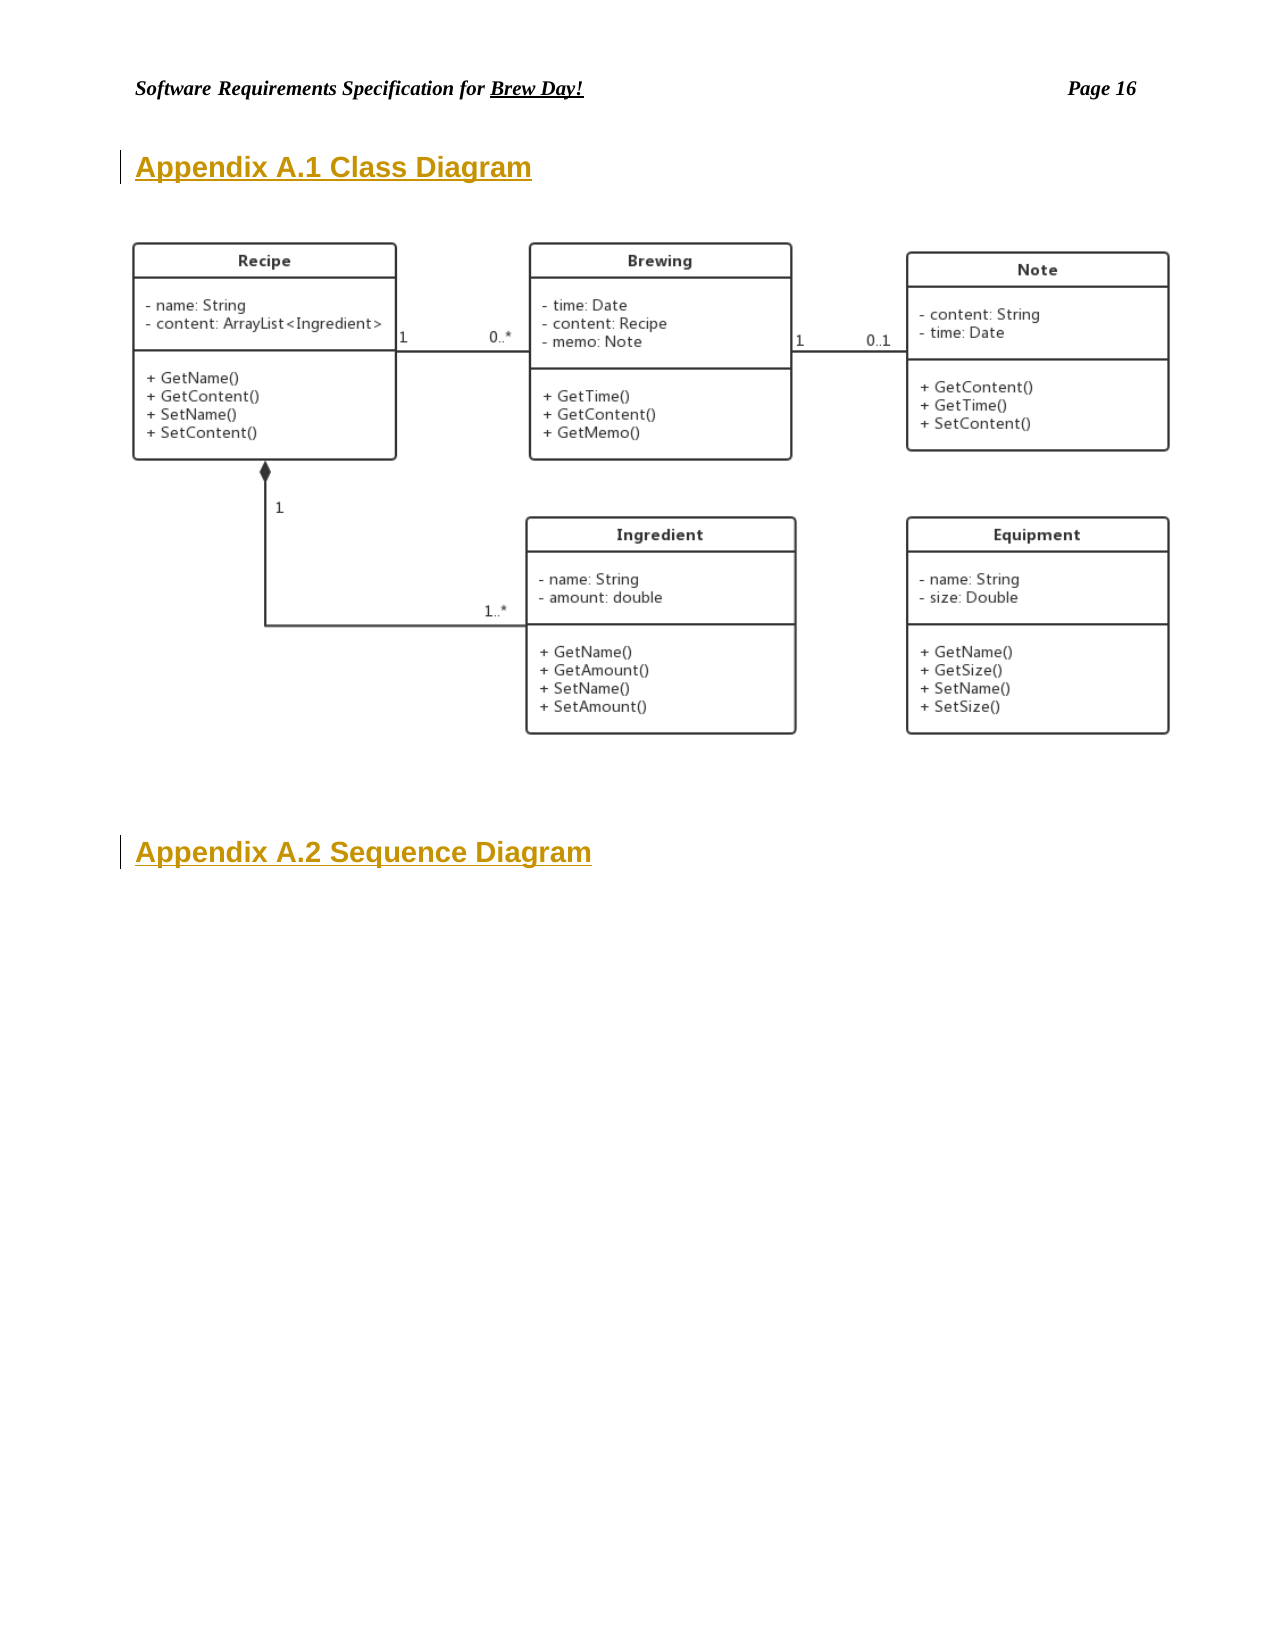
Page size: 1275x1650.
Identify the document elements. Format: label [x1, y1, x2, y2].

picture [121, 235, 1183, 753]
